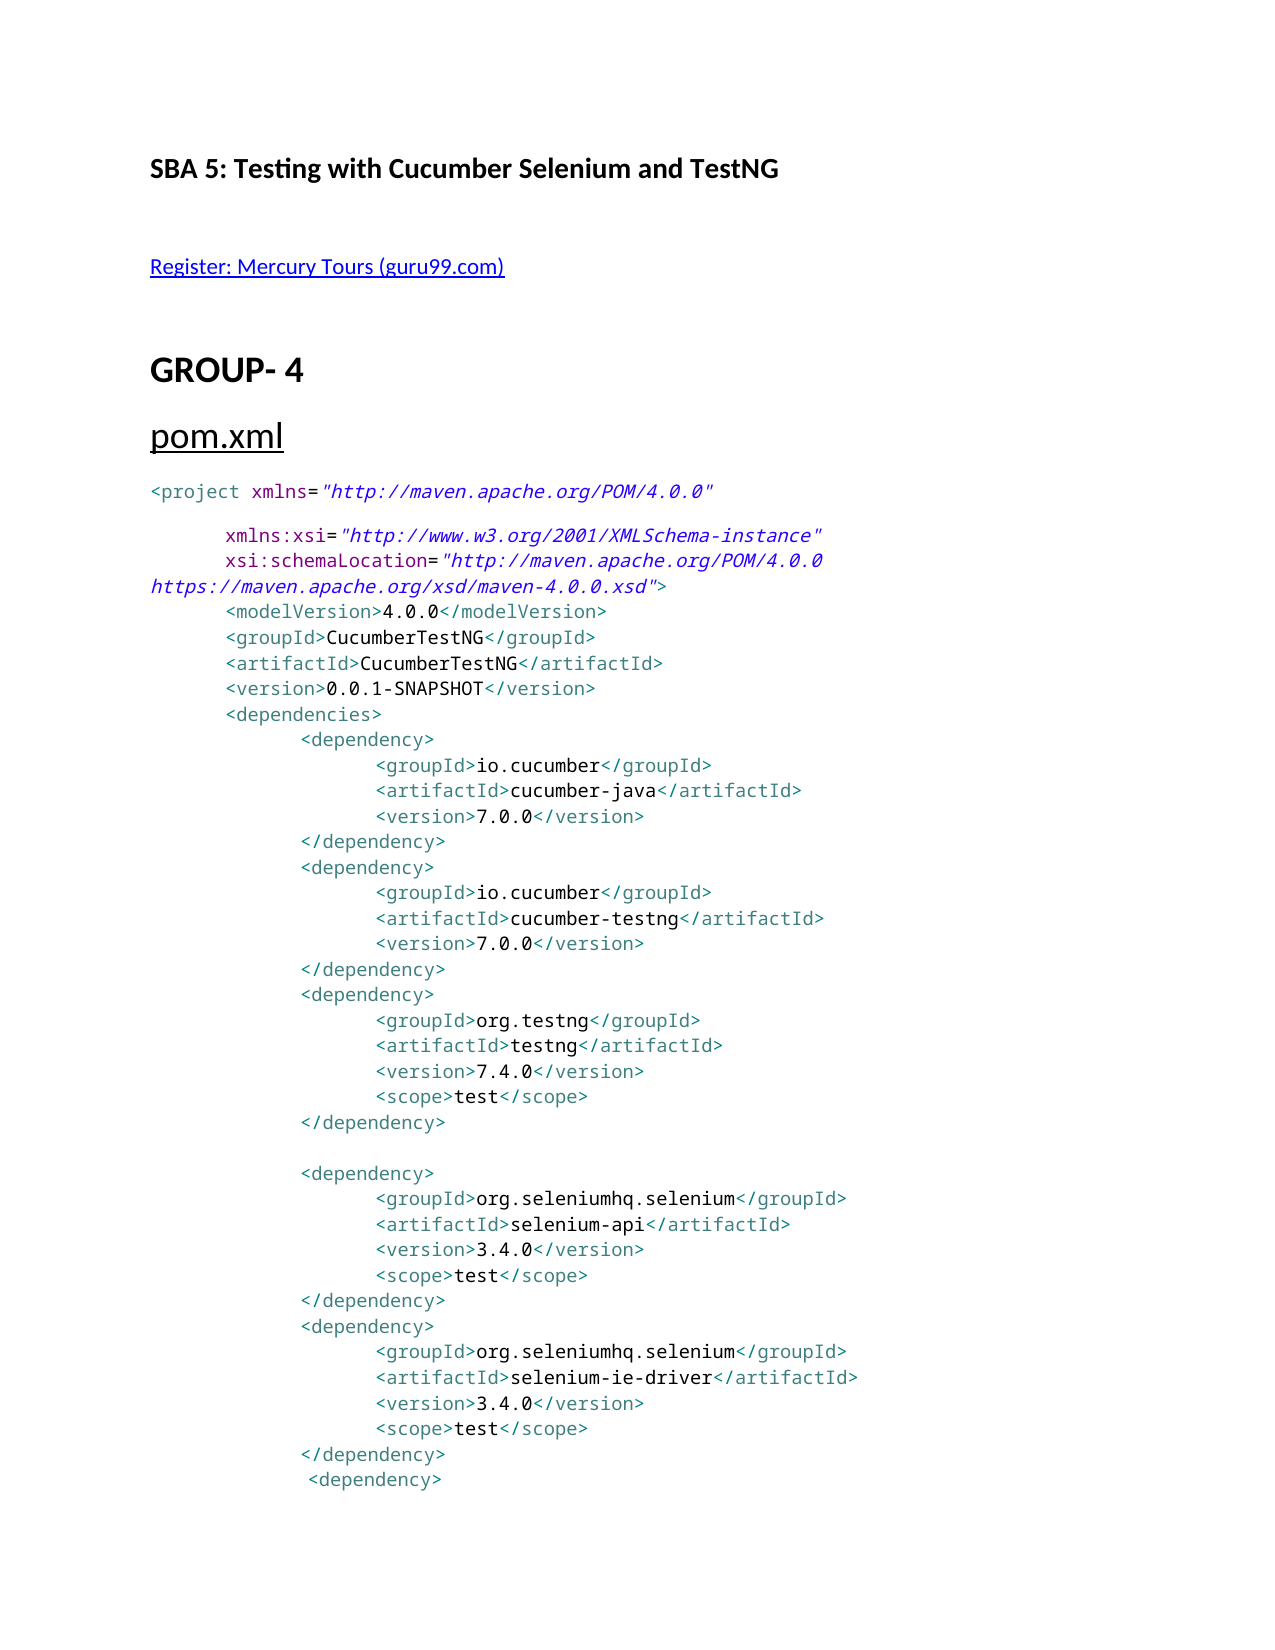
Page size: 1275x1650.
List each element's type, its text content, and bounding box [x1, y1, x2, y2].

text <dependency> [150, 1160, 1125, 1186]
text Register: Mercury Tours (guru99.com) [150, 252, 1125, 280]
text <groupId>org.testng</groupId> [150, 1007, 1125, 1033]
text <scope>test</scope> [150, 1084, 1125, 1109]
text <modelVersion>4.0.0</modelVersion> [150, 599, 1125, 624]
text <artifactId>selenium-api</artifactId> [150, 1211, 1125, 1237]
text <dependency> [150, 726, 1125, 752]
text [150, 1339, 1125, 1364]
text </dependency> [150, 828, 1125, 854]
text <artifactId>CucumberTestNG</artifactId> [150, 650, 1125, 675]
text <artifactId>testng</artifactId> [150, 1033, 1125, 1058]
text <groupId>CucumberTestNG</groupId> [150, 624, 1125, 650]
text <artifactId>cucumber-java</artifactId> [150, 777, 1125, 803]
text <version>3.4.0</version> [150, 1390, 1125, 1415]
text <dependency> [150, 854, 1125, 879]
text <artifactId>selenium-ie-driver</artifactId> [150, 1364, 1125, 1390]
text <dependency> [150, 1466, 1125, 1492]
text GROUP- 4 [150, 346, 1125, 392]
text <scope>test</scope> [150, 1262, 1125, 1288]
text <groupId>io.cucumber</groupId> [150, 879, 1125, 905]
text </dependency> [150, 1441, 1125, 1466]
text <groupId>org.seleniumhq.selenium</groupId> [150, 1186, 1125, 1211]
text xsi:schemaLocation="http://maven.apache.org/POM/4.0.0 https://maven.apache.org/xsd/maven-4.0.0.xsd"> [150, 548, 1125, 599]
text SBA 5: Testing with Cucumber Selenium and TestNG [150, 150, 1125, 186]
text <dependency> [150, 1313, 1125, 1339]
text </dependency> [150, 1109, 1125, 1135]
text <version>3.4.0</version> [150, 1237, 1125, 1262]
text <artifactId>cucumber-testng</artifactId> [150, 905, 1125, 931]
text <version>7.0.0</version> [150, 931, 1125, 956]
text <scope>test</scope> [150, 1415, 1125, 1441]
text <version>0.0.1-SNAPSHOT</version> [150, 675, 1125, 701]
text </dependency> [150, 1288, 1125, 1313]
text <groupId>io.cucumber</groupId> [150, 752, 1125, 777]
text <dependencies> [150, 701, 1125, 726]
text <project xmlns="http://maven.apache.org/POM/4.0.0" [150, 478, 1125, 503]
text <dependency> [150, 982, 1125, 1007]
text </dependency> [150, 956, 1125, 982]
text xmlns:xsi="http://www.w3.org/2001/XMLSchema-instance" [150, 522, 1125, 548]
text pom.xml [150, 412, 1125, 458]
text <version>7.0.0</version> [150, 803, 1125, 828]
text <version>7.4.0</version> [150, 1058, 1125, 1084]
